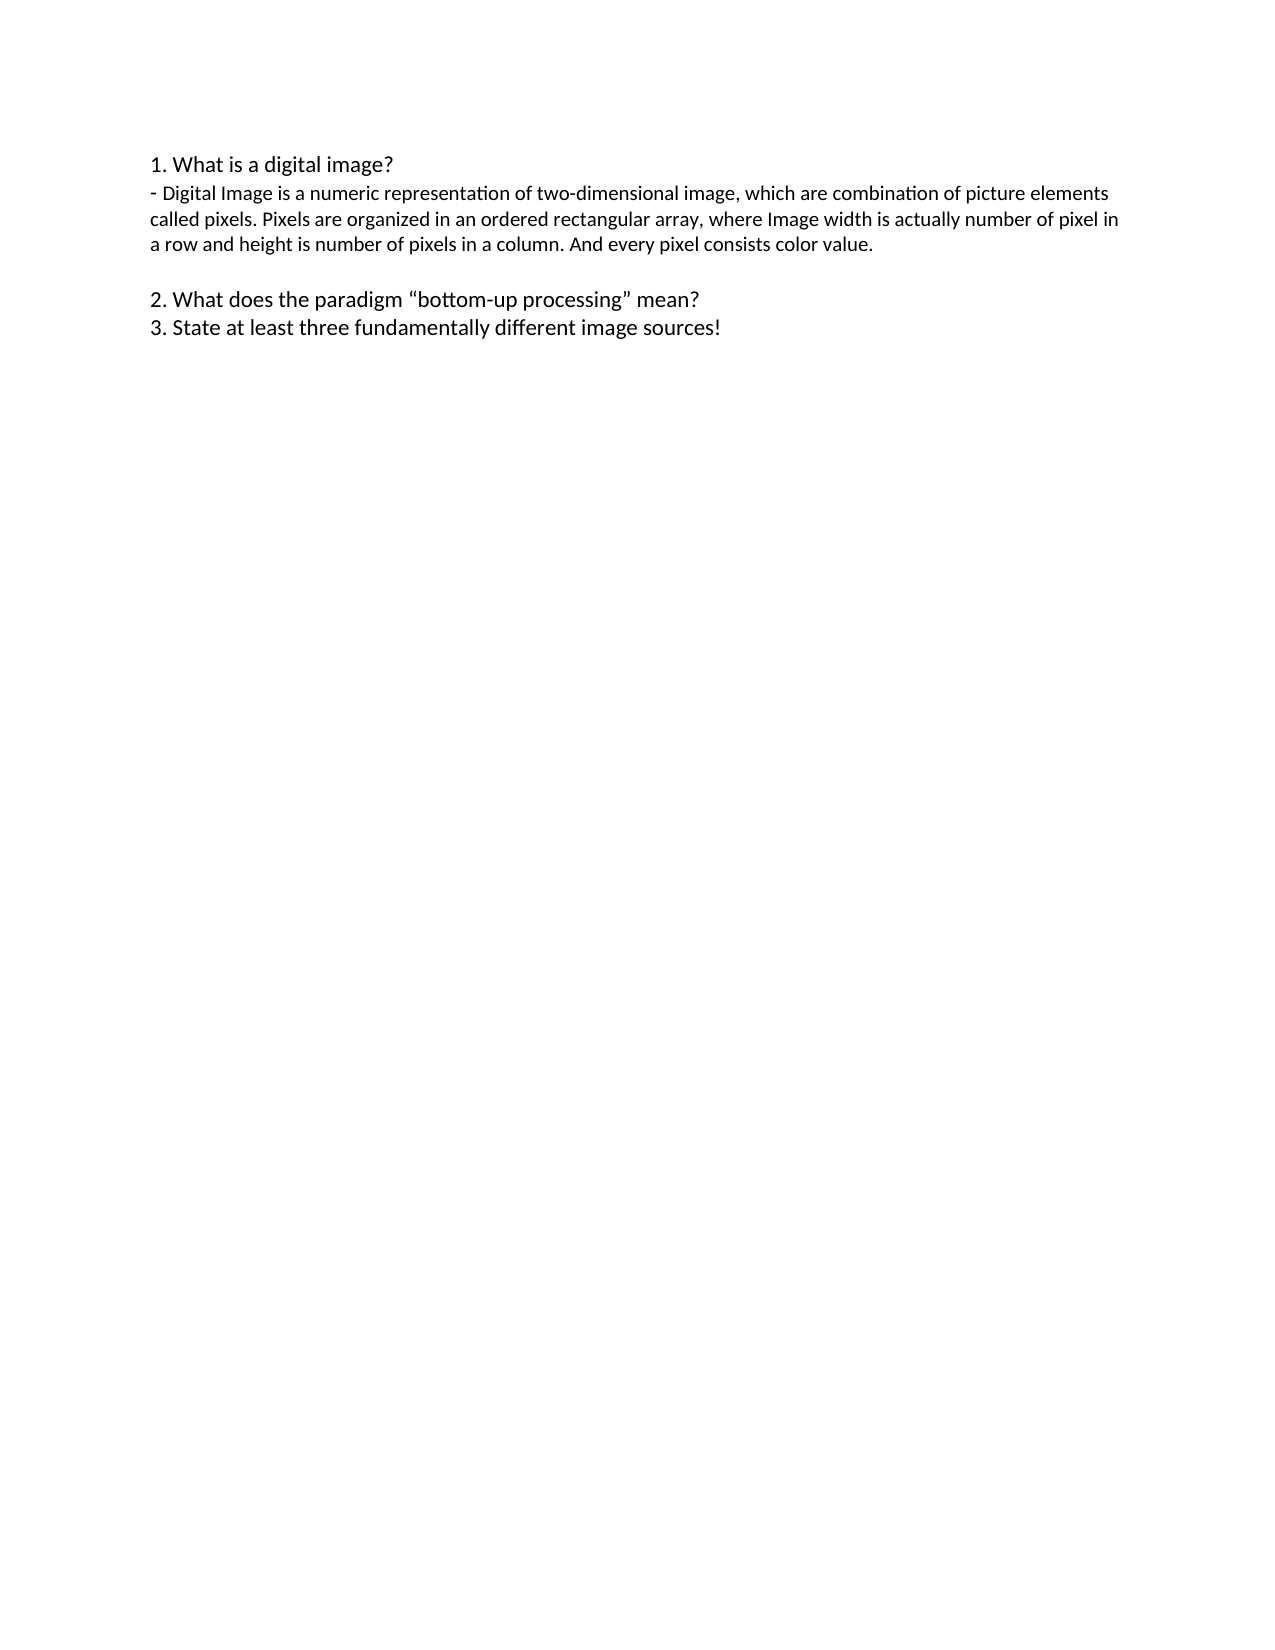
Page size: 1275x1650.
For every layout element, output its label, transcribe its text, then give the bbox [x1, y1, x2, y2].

text - Digital Image is a numeric representation of two-dimensional image, which are combination of picture elements called pixels. Pixels are organized in an ordered rectangular array, where Image width is actually number of pixel in a row and height is number of pixels in a column. And every pixel consists color value. [150, 178, 1125, 257]
text 2. What does the paradigm “bottom-up processing” mean? [150, 285, 1125, 313]
text 3. State at least three fundamentally different image sources! [150, 313, 1125, 341]
text 1. What is a digital image? [150, 150, 1125, 178]
